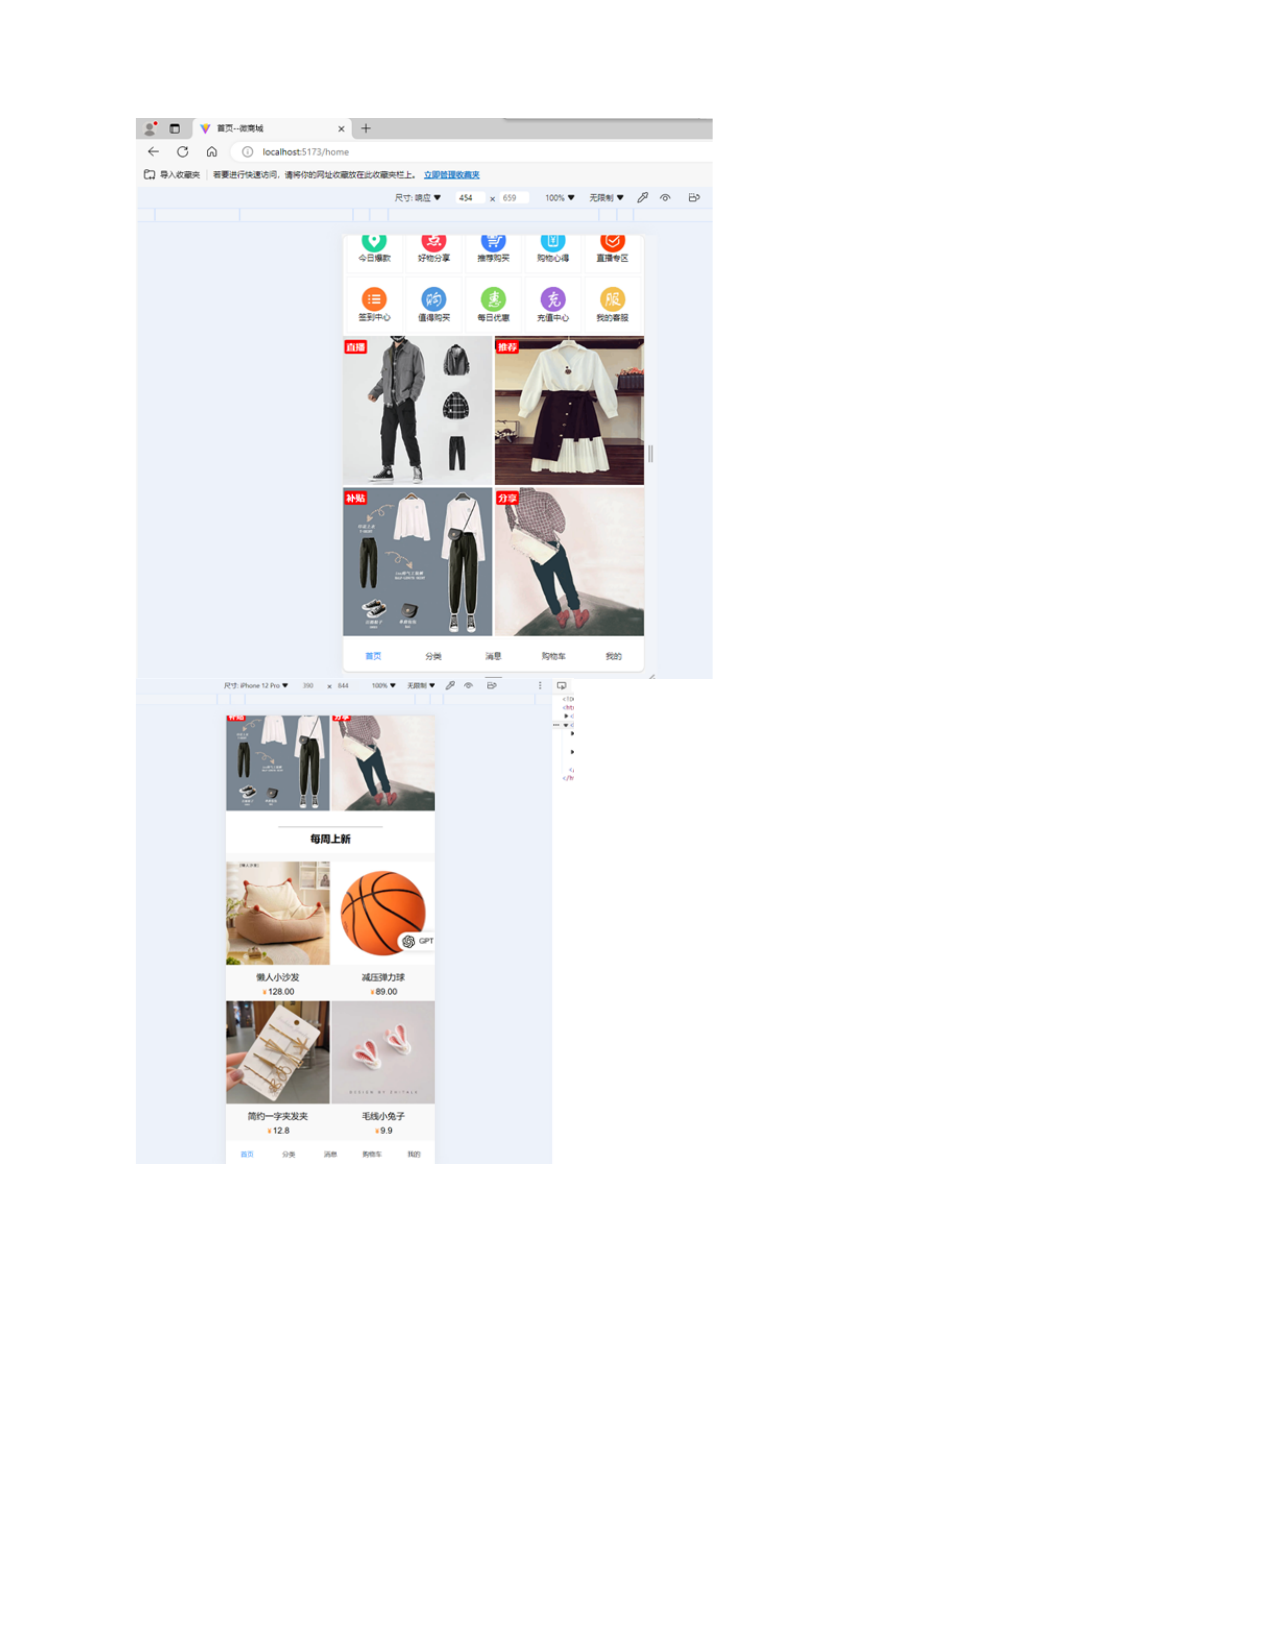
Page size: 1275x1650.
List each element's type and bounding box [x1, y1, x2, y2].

picture [135, 118, 713, 1164]
